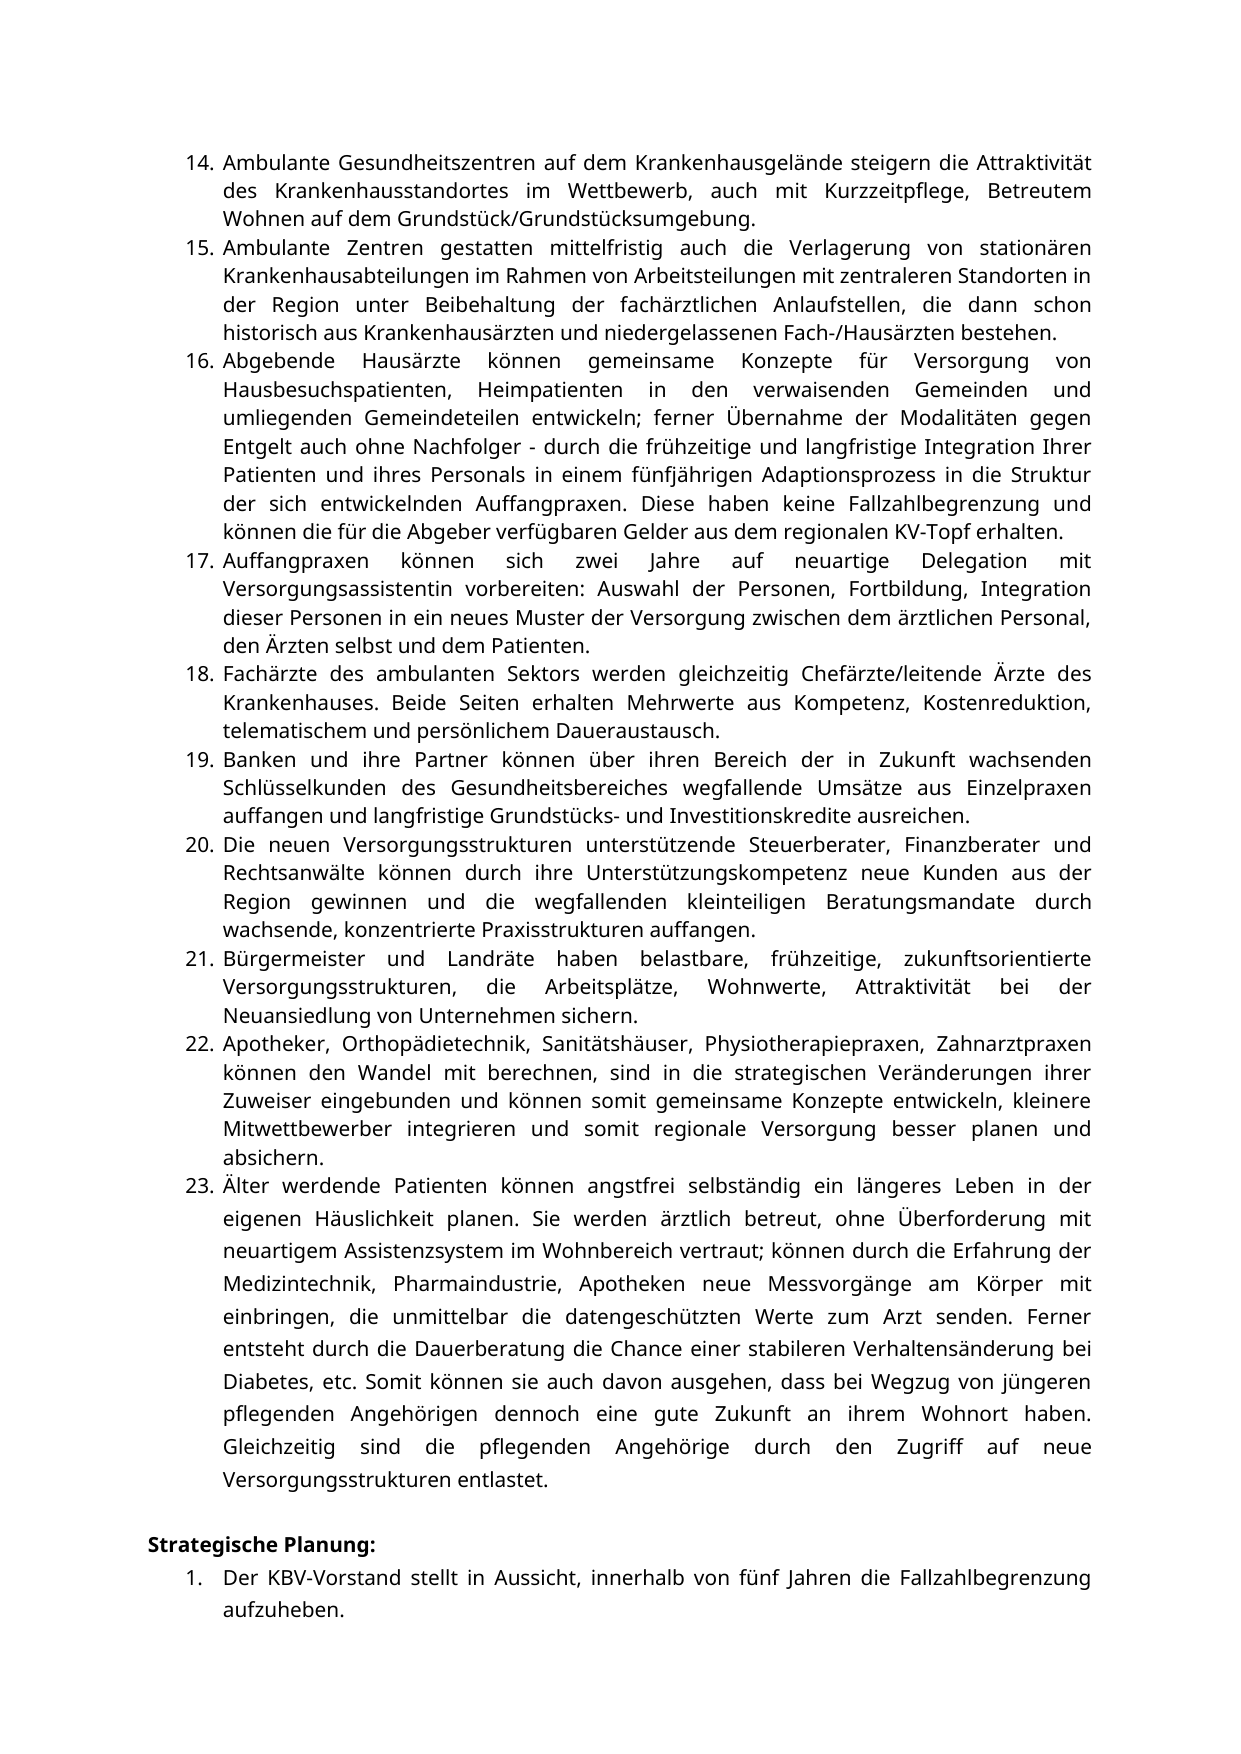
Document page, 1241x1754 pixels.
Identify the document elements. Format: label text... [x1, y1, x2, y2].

list Ambulante Gesundheitszentren auf dem Krankenhausgelände steigern die Attraktivität des Krankenhausstandortes im Wettbewerb, auch mit Kurzzeitpflege, Betreutem Wohnen auf dem Grundstück/Grundstücksumgebung. [185, 148, 1093, 233]
list Apotheker, Orthopädietechnik, Sanitätshäuser, Physiotherapiepraxen, Zahnarztpraxen können den Wandel mit berechnen, sind in die strategischen Veränderungen ihrer Zuweiser eingebunden und können somit gemeinsame Konzepte entwickeln, kleinere Mitwettbewerber integrieren und somit regionale Versorgung besser planen und absichern. [185, 1029, 1093, 1171]
list Der KBV-Vorstand stellt in Aussicht, innerhalb von fünf Jahren die Fallzahlbegrenzung aufzuheben. [185, 1563, 1093, 1624]
list Bürgermeister und Landräte haben belastbare, frühzeitige, zukunftsorientierte Versorgungsstrukturen, die Arbeitsplätze, Wohnwerte, Attraktivität bei der Neuansiedlung von Unternehmen sichern. [185, 944, 1093, 1029]
list Älter werdende Patienten können angstfrei selbständig ein längeres Leben in der eigenen Häuslichkeit planen. Sie werden ärztlich betreut, ohne Überforderung mit neuartigem Assistenzsystem im Wohnbereich vertraut; können durch die Erfahrung der Medizintechnik, Pharmaindustrie, Apotheken neue Messvorgänge am Körper mit einbringen, die unmittelbar die datengeschützten Werte zum Arzt senden. Ferner entsteht durch die Dauerberatung die Chance einer stabileren Verhaltensänderung bei Diabetes, etc. Somit können sie auch davon ausgehen, dass bei Wegzug von jüngeren pflegenden Angehörigen dennoch eine gute Zukunft an ihrem Wohnort haben. Gleichzeitig sind die pflegenden Angehörige durch den Zugriff auf neue Versorgungsstrukturen entlastet. [185, 1171, 1093, 1493]
list Banken und ihre Partner können über ihren Bereich der in Zukunft wachsenden Schlüsselkunden des Gesundheitsbereiches wegfallende Umsätze aus Einzelpraxen auffangen und langfristige Grundstücks- und Investitionskredite ausreichen. [185, 745, 1093, 830]
list Ambulante Zentren gestatten mittelfristig auch die Verlagerung von stationären Krankenhausabteilungen im Rahmen von Arbeitsteilungen mit zentraleren Standorten in der Region unter Beibehaltung der fachärztlichen Anlaufstellen, die dann schon historisch aus Krankenhausärzten und niedergelassenen Fach-/Hausärzten bestehen. [185, 233, 1093, 347]
text Strategische Planung: [148, 1530, 1093, 1558]
list Fachärzte des ambulanten Sektors werden gleichzeitig Chefärzte/leitende Ärzte des Krankenhauses. Beide Seiten erhalten Mehrwerte aus Kompetenz, Kostenreduktion, telematischem und persönlichem Daueraustausch. [185, 659, 1093, 745]
list Die neuen Versorgungsstrukturen unterstützende Steuerberater, Finanzberater und Rechtsanwälte können durch ihre Unterstützungskompetenz neue Kunden aus der Region gewinnen und die wegfallenden kleinteiligen Beratungsmandate durch wachsende, konzentrierte Praxisstrukturen auffangen. [185, 830, 1093, 944]
list Auffangpraxen können sich zwei Jahre auf neuartige Delegation mit Versorgungsassistentin vorbereiten: Auswahl der Personen, Fortbildung, Integration dieser Personen in ein neues Muster der Versorgung zwischen dem ärztlichen Personal, den Ärzten selbst und dem Patienten. [185, 546, 1093, 659]
list Abgebende Hausärzte können gemeinsame Konzepte für Versorgung von Hausbesuchspatienten, Heimpatienten in den verwaisenden Gemeinden und umliegenden Gemeindeteilen entwickeln; ferner Übernahme der Modalitäten gegen Entgelt auch ohne Nachfolger - durch die frühzeitige und langfristige Integration Ihrer Patienten und ihres Personals in einem fünfjährigen Adaptionsprozess in die Struktur der sich entwickelnden Auffangpraxen. Diese haben keine Fallzahlbegrenzung und können die für die Abgeber verfügbaren Gelder aus dem regionalen KV-Topf erhalten. [185, 347, 1093, 546]
